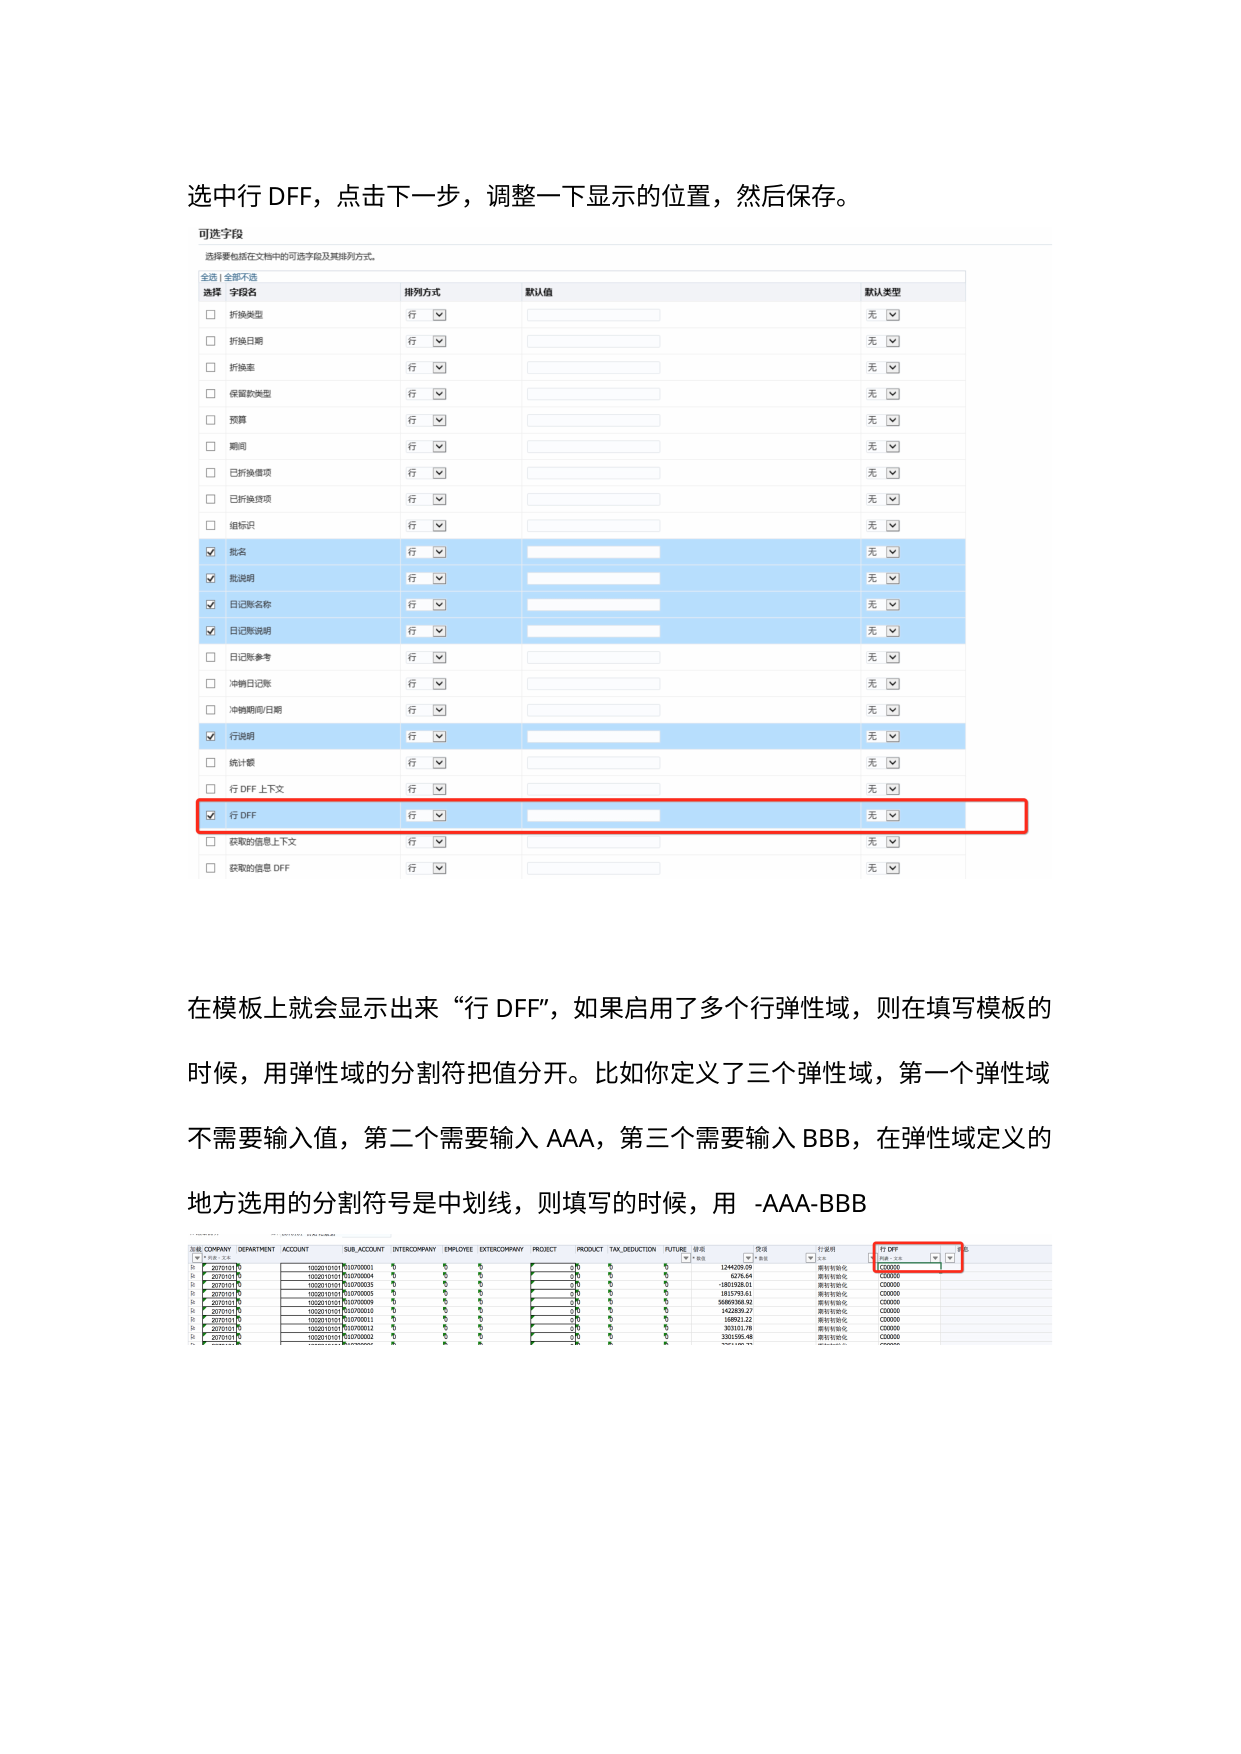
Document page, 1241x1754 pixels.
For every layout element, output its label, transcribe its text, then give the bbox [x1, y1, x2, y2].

picture [187, 227, 1053, 879]
picture [187, 1234, 1053, 1345]
text 选中行DFF，点击下一步，调整一下显示的位置，然后保存。 [187, 162, 1053, 227]
text 在模板上就会显示出来“行DFF”，如果启用了多个行弹性域，则在填写模板的时候，用弹性域的分割符把值分开。比如你定义了三个弹性域，第一个弹性域不需要输入值，第二个需要输入AAA，第三个需要输入BBB，在弹性域定义的地方选用的分割符号是中划线，则填写的时候，用 -AAA-BBB [187, 974, 1053, 1234]
